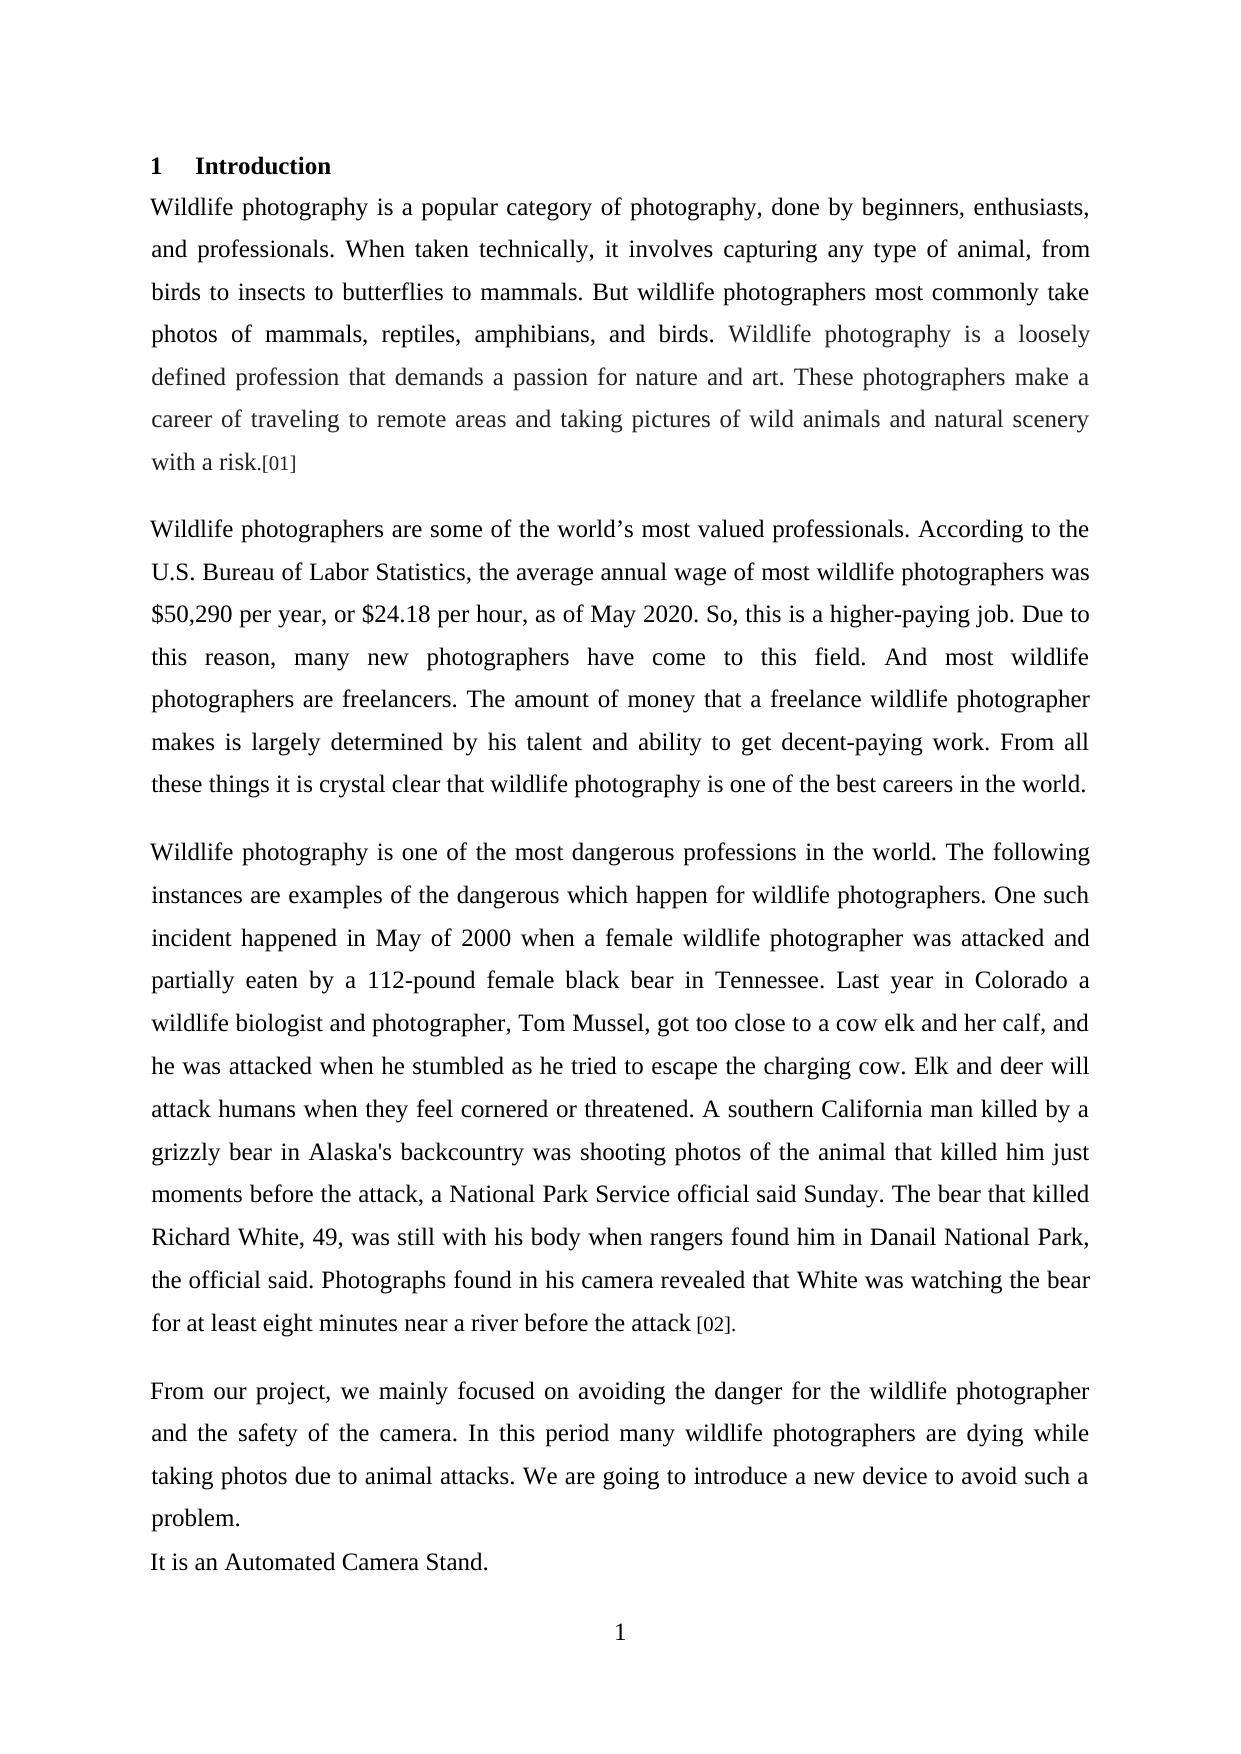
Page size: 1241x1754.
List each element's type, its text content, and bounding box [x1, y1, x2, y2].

text Wildlife photographers are some of the world’s most valued professionals. According to the U.S. Bureau of Labor Statistics, the average annual wage of most wildlife photographers was $50,290 per year, or $24.18 per hour, as of May 2020. So, this is a higher-paying job. Due to this reason, many new photographers have come to this field. And most wildlife photographers are freelancers. The amount of money that a freelance wildlife photographer makes is largely determined by his talent and ability to get decent-paying work. From all these things it is crystal clear that wildlife photography is one of the best careers in the world. [150, 514, 1091, 798]
text It is an Automated Camera Stand. [150, 1547, 1091, 1575]
text Wildlife photography is one of the most dangerous professions in the world. The following instances are examples of the dangerous which happen for wildlife photographers. One such incident happened in May of 2000 when a female wildlife photographer was attacked and partially eaten by a 112-pound female black bear in Tennessee. Last year in Colorado a wildlife biologist and photographer, Tom Mussel, got too close to a cow elk and her calf, and he was attacked when he stumbled as he tried to escape the charging cow. Elk and deer will attack humans when they feel cornered or threatened. A southern California man killed by a grizzly bear in Alaska's backcountry was shooting photos of the animal that killed him just moments before the attack, a National Park Service official said Sunday. The bear that killed Richard White, 49, was still with his body when rangers found him in Danail National Park, the official said. Photographs found in his camera revealed that White was watching the bear for at least eight minutes near a river before the attack [02]. [150, 837, 1091, 1337]
text Wildlife photography is a popular category of photography, done by beginners, enthusiasts, and professionals. When taken technically, it involves capturing any type of animal, from birds to insects to butterflies to mammals. But wildlife photographers most commonly take photos of mammals, reptiles, amphibians, and birds. Wildlife photography is a loosely defined profession that demands a passion for nature and art. These photographers make a career of traveling to remote areas and taking pictures of wild animals and natural scenery with a risk.[01] [150, 192, 1091, 476]
text From our project, we mainly focused on avoiding the danger for the wildlife photographer and the safety of the camera. In this period many wildlife photographers are dying while taking photos due to animal attacks. We are going to introduce a new device to avoid such a problem. [150, 1376, 1091, 1532]
subtitle Introduction [150, 151, 1091, 179]
